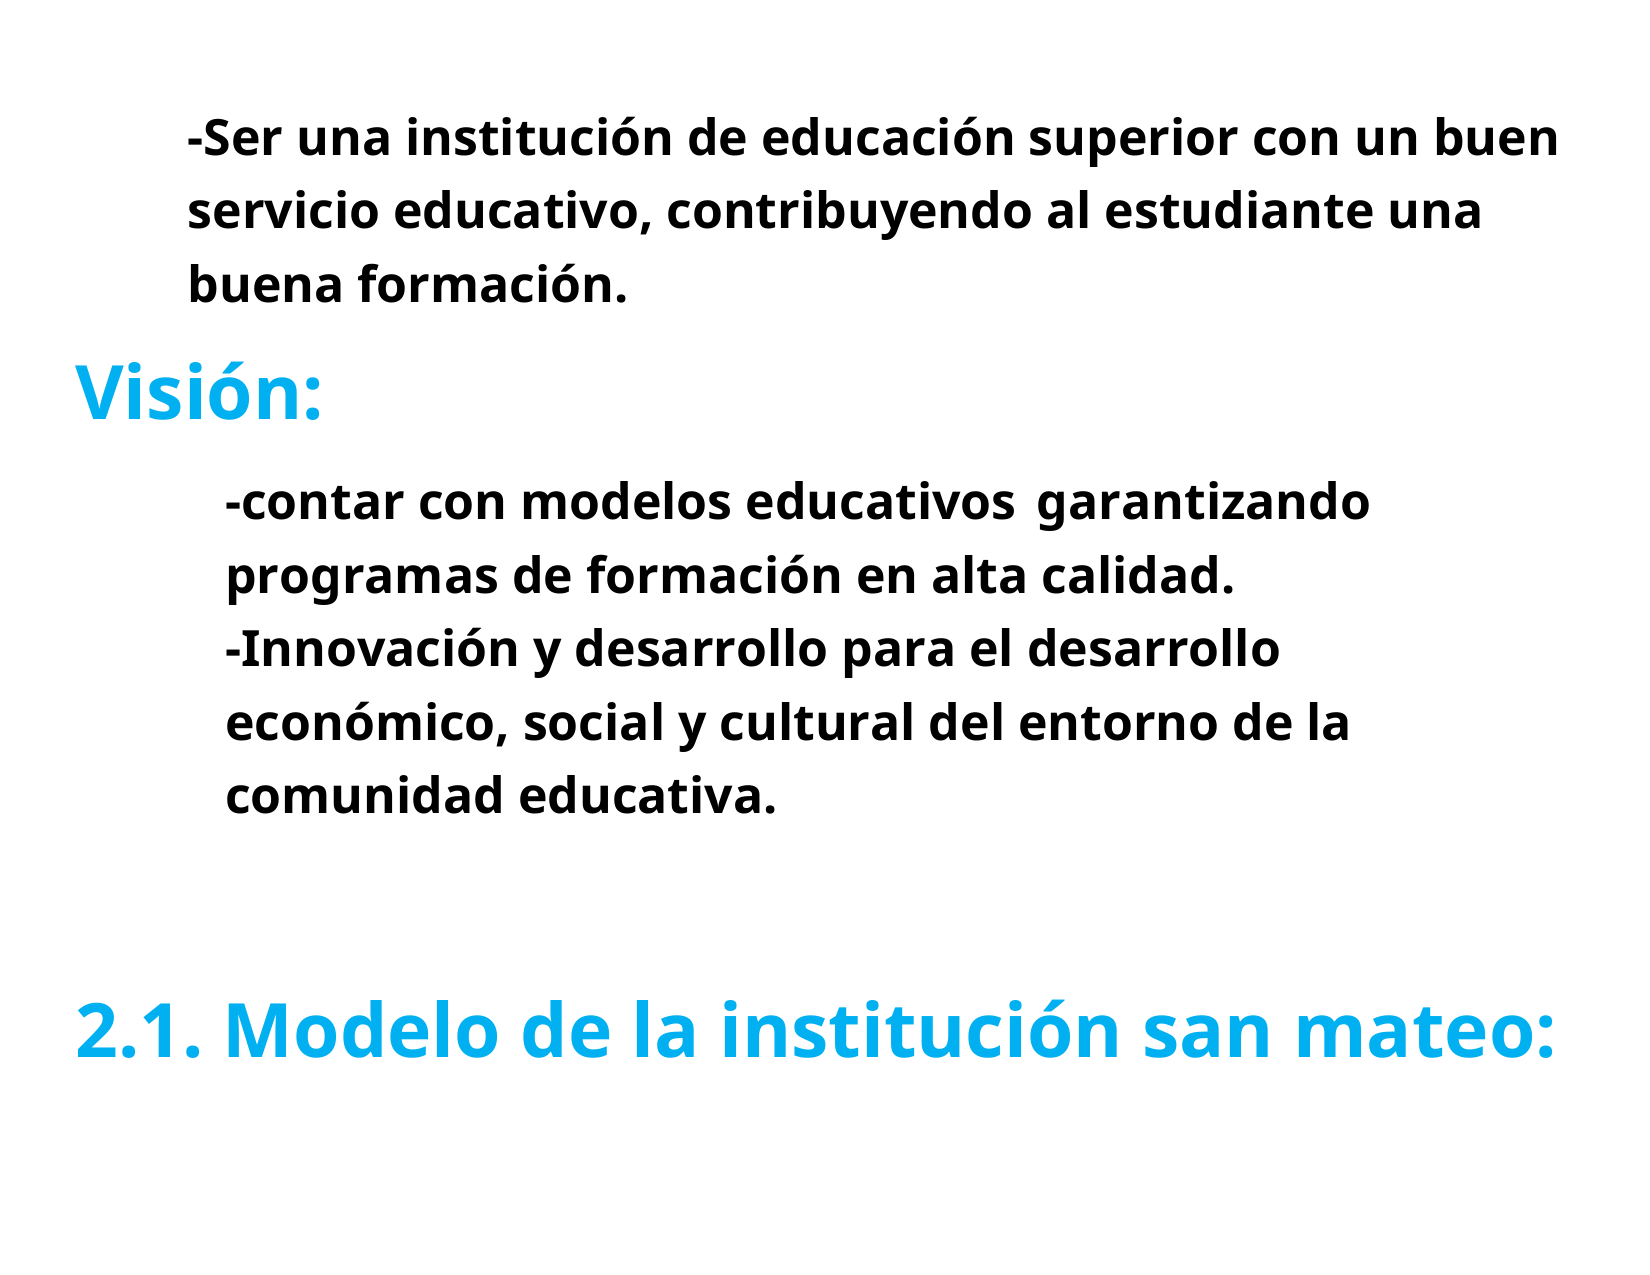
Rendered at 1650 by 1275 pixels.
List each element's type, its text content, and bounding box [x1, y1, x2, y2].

text Visión: [75, 339, 1575, 441]
list -contar con modelos educativos garantizando programas de formación en alta calidad. [225, 466, 1575, 608]
text 2.1. Modelo de la institución san mateo: [75, 977, 1575, 1079]
text -Ser una institución de educación superior con un buen servicio educativo, contribuyendo al estudiante una buena formación. [187, 102, 1575, 317]
list -Innovación y desarrollo para el desarrollo económico, social y cultural del entorno de la comunidad educativa. [225, 613, 1575, 828]
